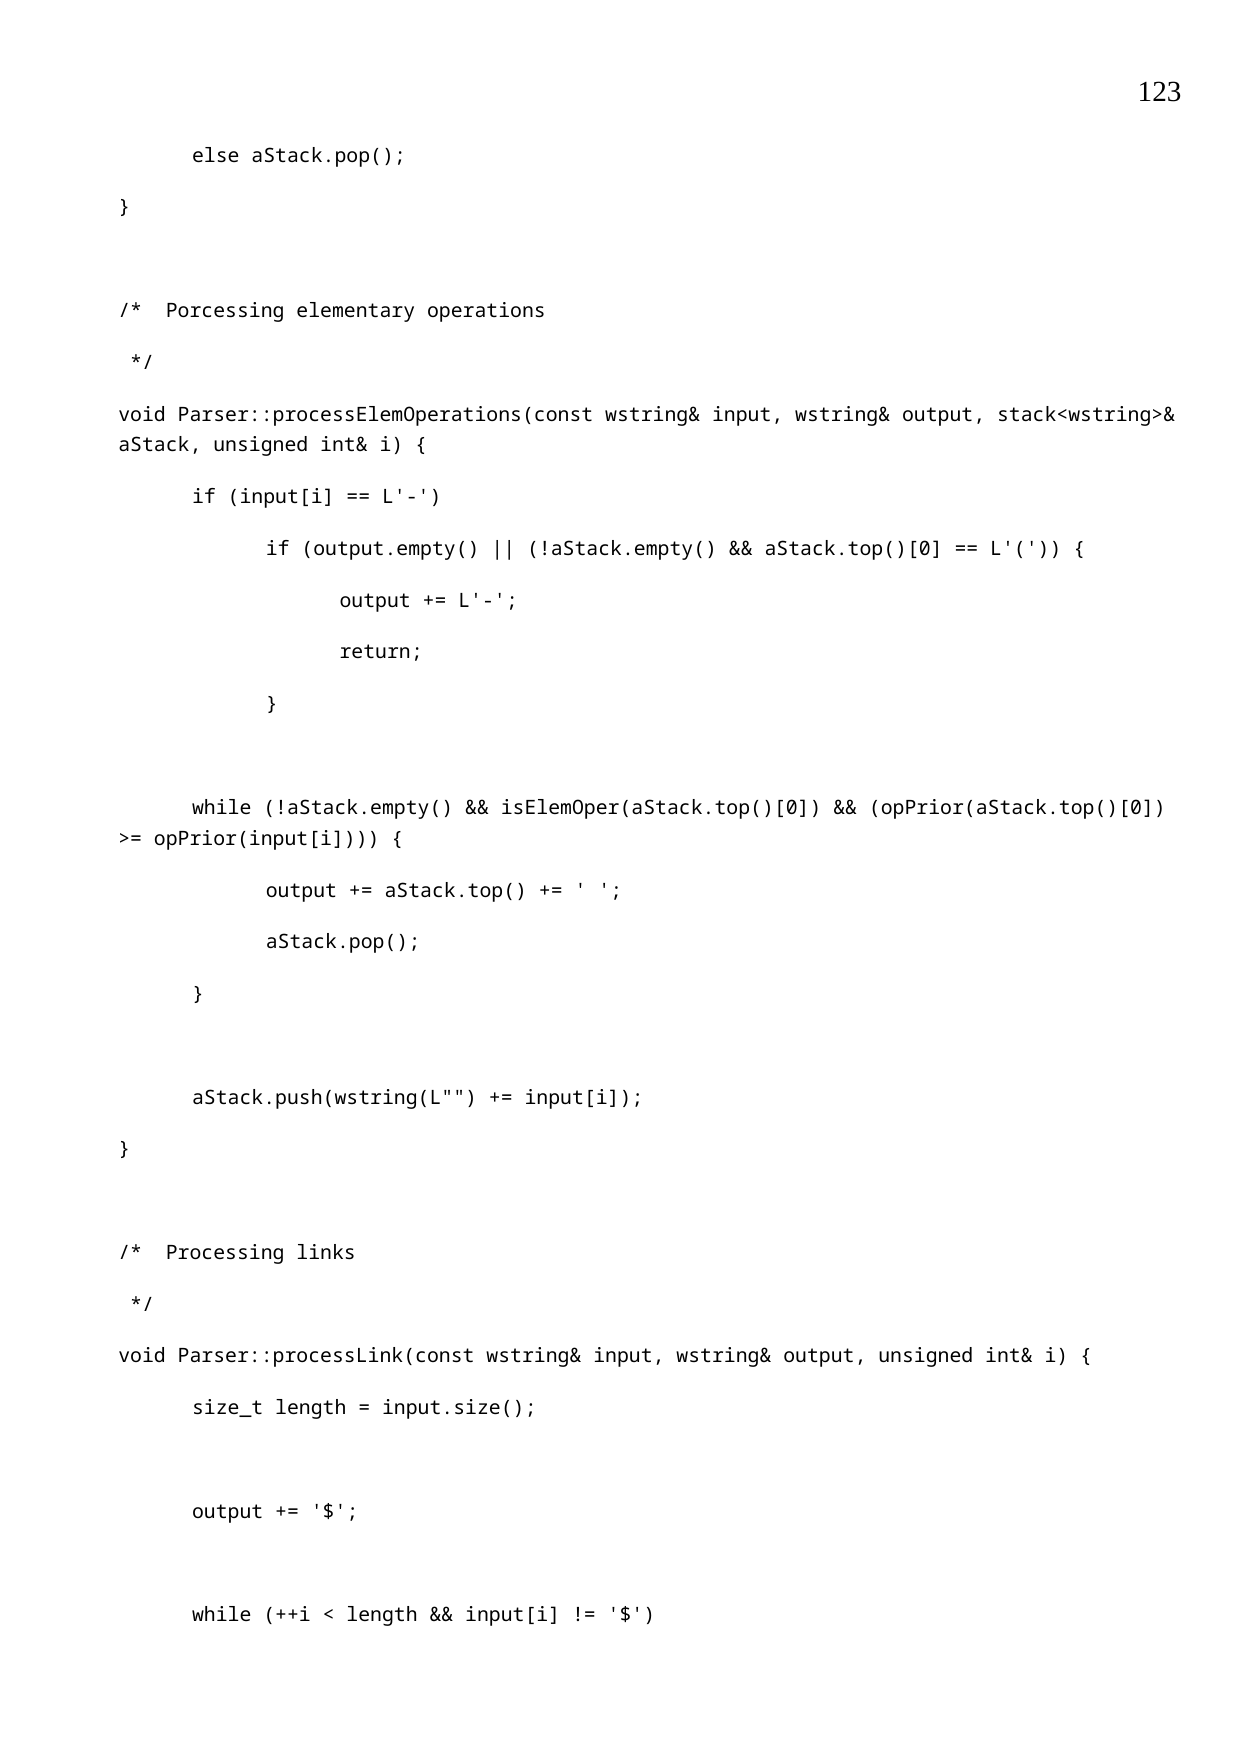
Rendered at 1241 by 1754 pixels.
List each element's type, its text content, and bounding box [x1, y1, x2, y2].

text void Parser::processElemOperations(const wstring& input, wstring& output, stack<wstring>& aStack, unsigned int& i) { [118, 400, 1181, 458]
text output += '$'; [118, 1497, 1181, 1524]
text */ [118, 1290, 1181, 1317]
text void Parser::processLink(const wstring& input, wstring& output, unsigned int& i) { [118, 1342, 1181, 1369]
text } [118, 1135, 1181, 1162]
text while (!aStack.empty() && isElemOper(aStack.top()[0]) && (opPrior(aStack.top()[0]) >= opPrior(input[i]))) { [118, 793, 1181, 851]
text else aStack.pop(); [118, 141, 1181, 168]
text aStack.pop(); [118, 928, 1181, 954]
text /* Porcessing elementary operations [118, 296, 1181, 323]
text output += L'-'; [118, 586, 1181, 613]
text if (output.empty() || (!aStack.empty() && aStack.top()[0] == L'(')) { [118, 534, 1181, 561]
text return; [118, 638, 1181, 665]
text if (input[i] == L'-') [118, 482, 1181, 509]
text while (++i < length && input[i] != '$') [118, 1601, 1181, 1628]
text aStack.push(wstring(L"") += input[i]); [118, 1083, 1181, 1110]
text } [118, 689, 1181, 717]
text output += aStack.top() += ' '; [118, 876, 1181, 903]
text size_t length = input.size(); [118, 1393, 1181, 1421]
text /* Processing links [118, 1238, 1181, 1265]
text } [118, 979, 1181, 1006]
text } [118, 193, 1181, 220]
text */ [118, 348, 1181, 375]
